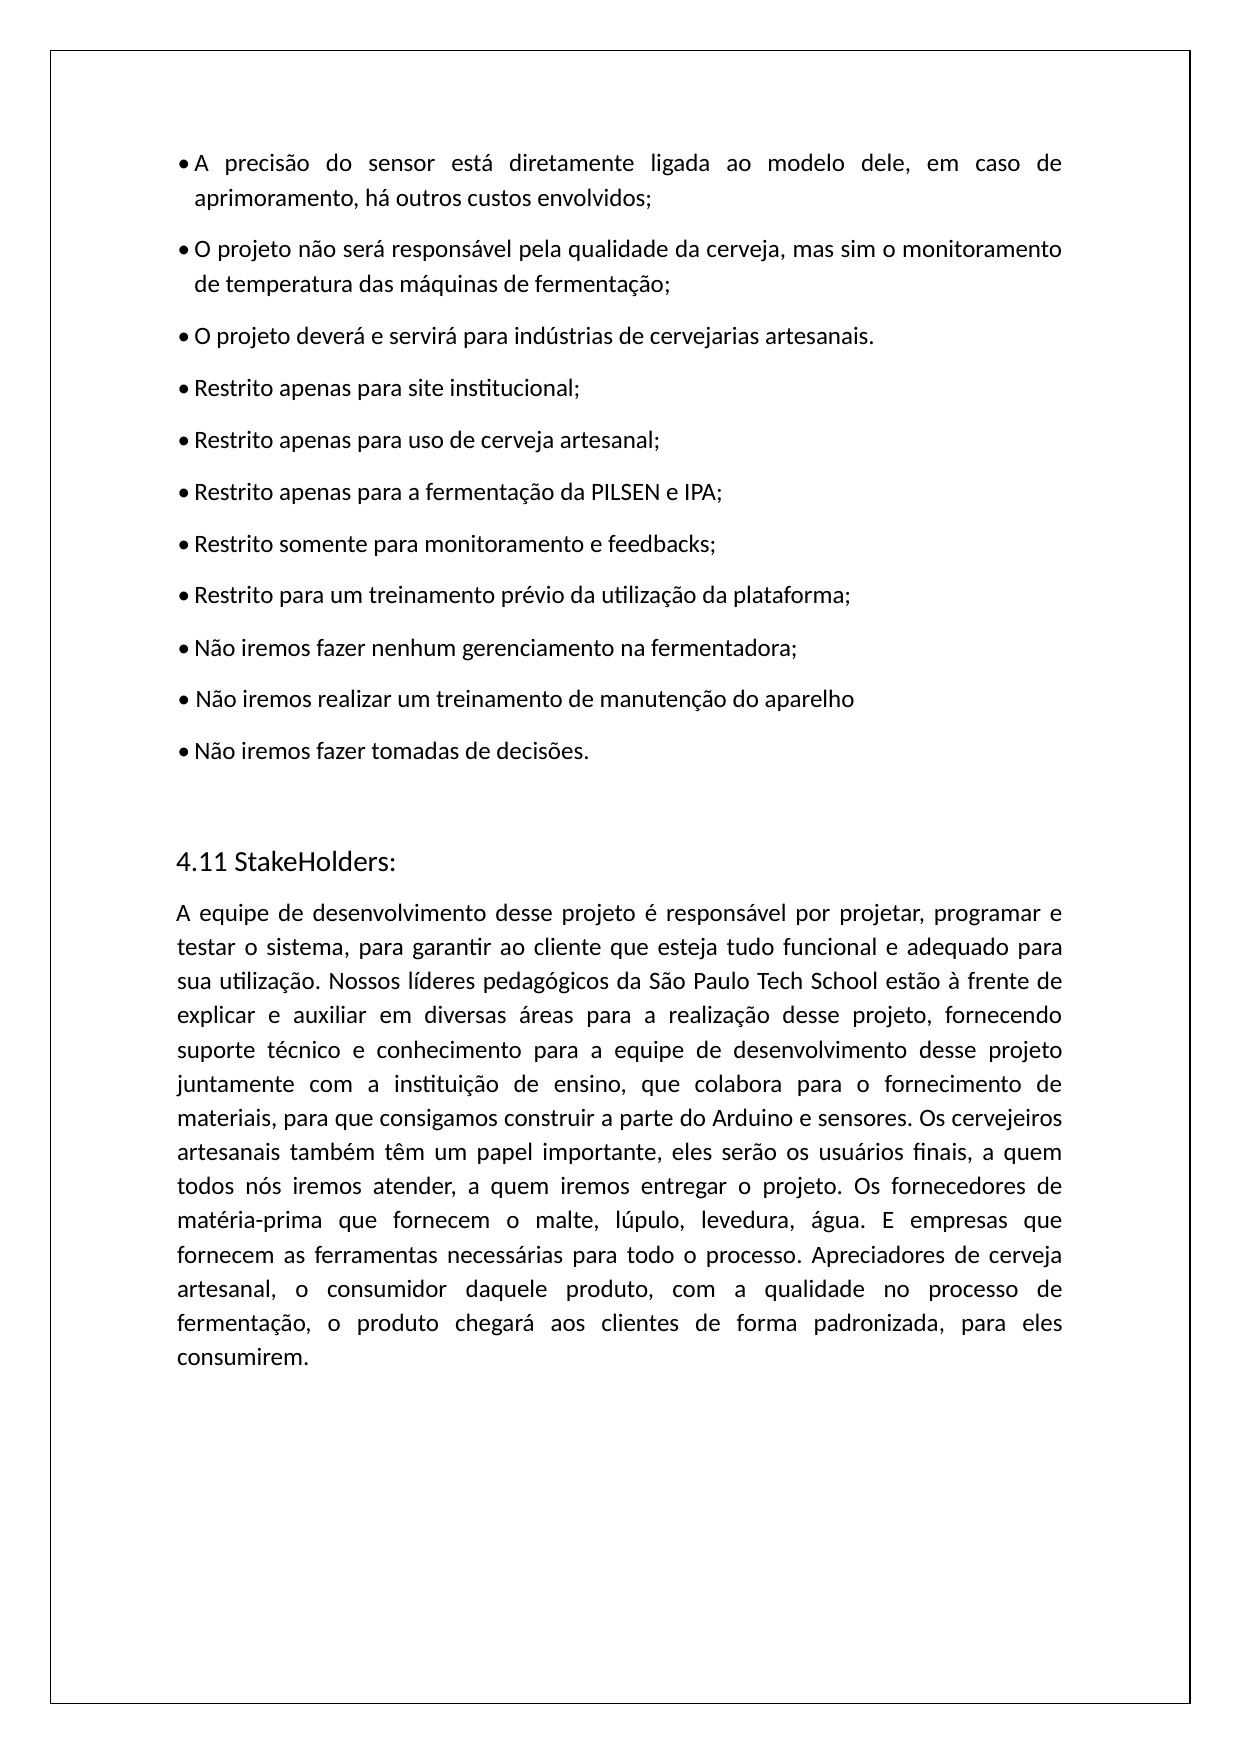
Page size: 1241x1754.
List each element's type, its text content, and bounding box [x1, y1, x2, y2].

list Não iremos fazer tomadas de decisões. [177, 735, 1064, 766]
list Não iremos fazer nenhum gerenciamento na fermentadora; [177, 632, 1064, 662]
list Restrito apenas para uso de cerveja artesanal; [177, 424, 1064, 454]
text 4.11 StakeHolders: [176, 843, 1064, 879]
list O projeto não será responsável pela qualidade da cerveja, mas sim o monitoramento de temperatura das máquinas de fermentação; [177, 234, 1064, 298]
list Restrito apenas para site institucional; [177, 372, 1064, 402]
list Restrito apenas para a fermentação da PILSEN e IPA; [177, 476, 1064, 506]
list A precisão do sensor está diretamente ligada ao modelo dele, em caso de aprimoramento, há outros custos envolvidos; [177, 147, 1064, 212]
list O projeto deverá e servirá para indústrias de cervejarias artesanais. [177, 320, 1064, 350]
text A equipe de desenvolvimento desse projeto é responsável por projetar, programar e testar o sistema, para garantir ao cliente que esteja tudo funcional e adequado para sua utilização. Nossos líderes pedagógicos da São Paulo Tech School estão à frente de explicar e auxiliar em diversas áreas para a realização desse projeto, fornecendo suporte técnico e conhecimento para a equipe de desenvolvimento desse projeto juntamente com a instituição de ensino, que colabora para o fornecimento de materiais, para que consigamos construir a parte do Arduino e sensores. Os cervejeiros artesanais também têm um papel importante, eles serão os usuários finais, a quem todos nós iremos atender, a quem iremos entregar o projeto. Os fornecedores de matéria-prima que fornecem o malte, lúpulo, levedura, água. E empresas que fornecem as ferramentas necessárias para todo o processo. Apreciadores de cerveja artesanal, o consumidor daquele produto, com a qualidade no processo de fermentação, o produto chegará aos clientes de forma padronizada, para eles consumirem. [176, 897, 1064, 1372]
list Restrito somente para monitoramento e feedbacks; [177, 528, 1064, 558]
list Restrito para um treinamento prévio da utilização da plataforma; [177, 580, 1064, 610]
text • Não iremos realizar um treinamento de manutenção do aparelho [177, 683, 1064, 714]
